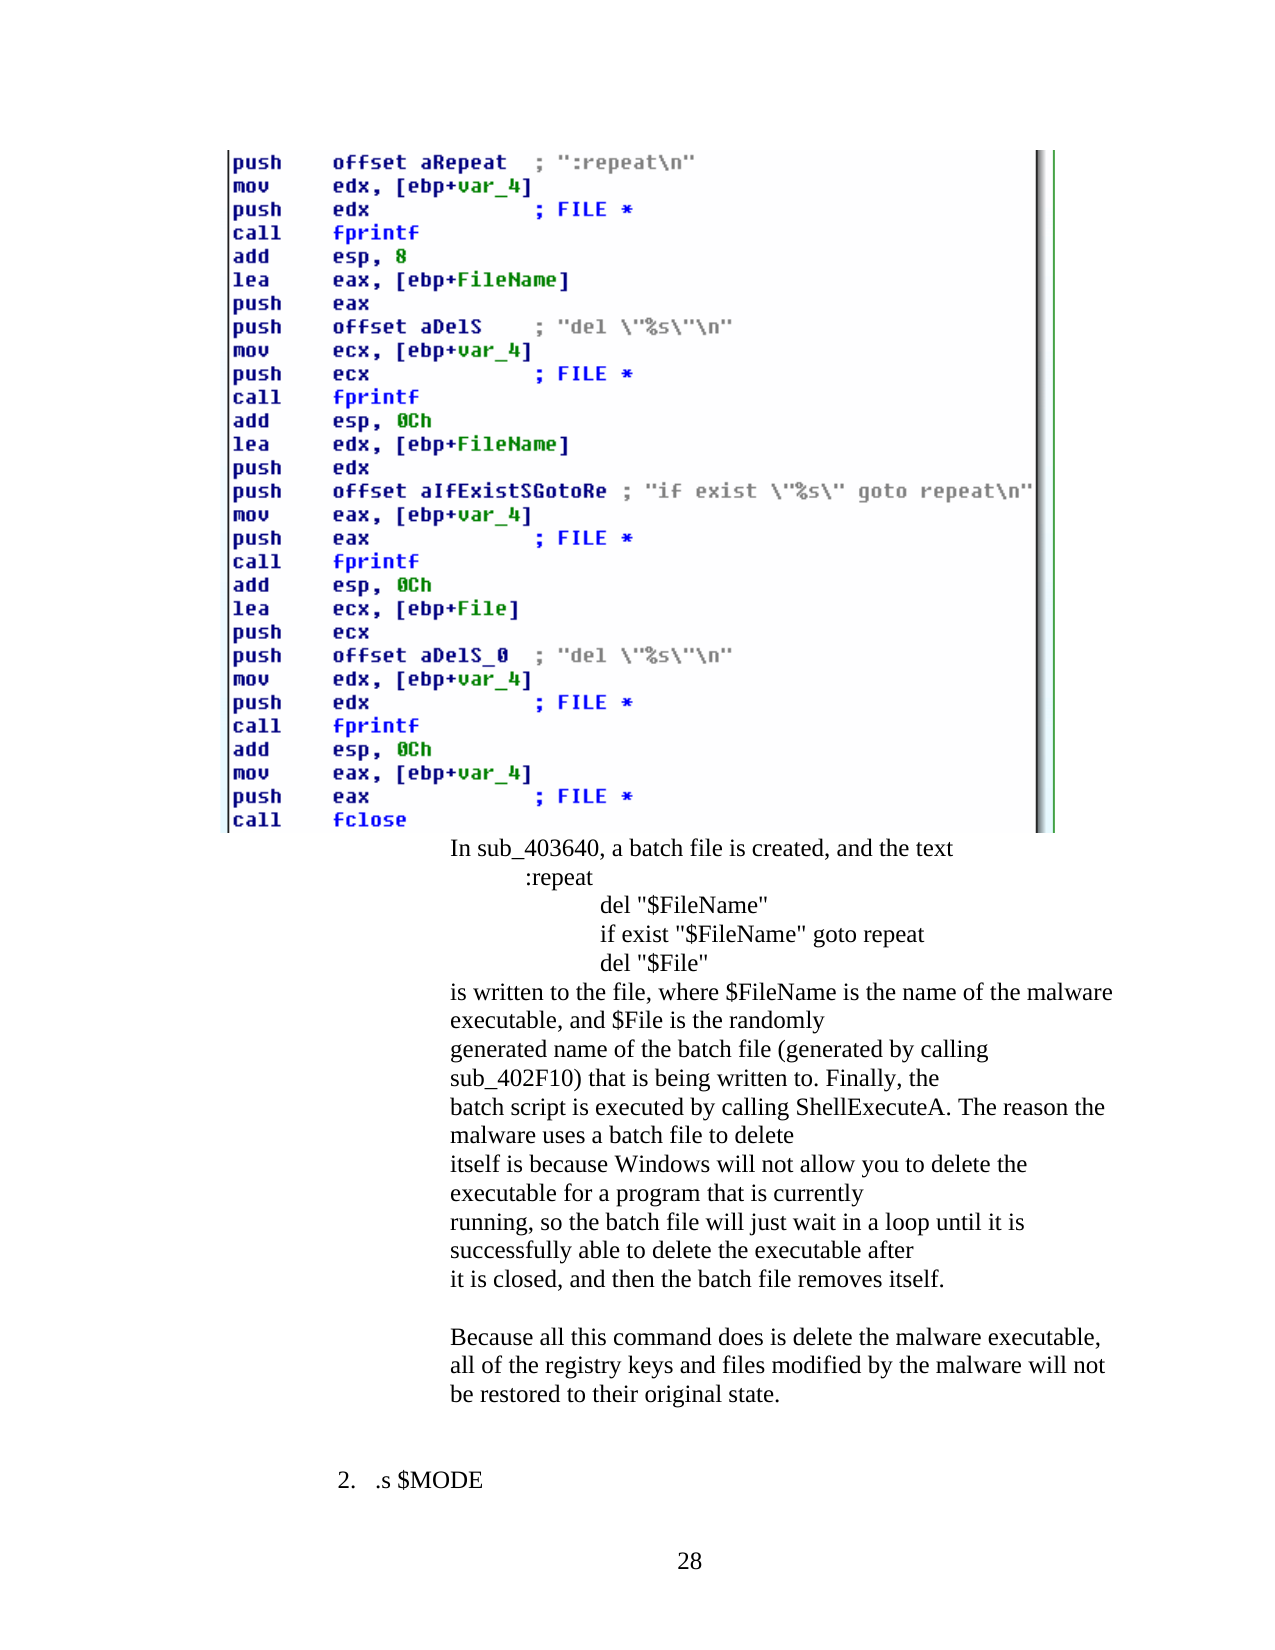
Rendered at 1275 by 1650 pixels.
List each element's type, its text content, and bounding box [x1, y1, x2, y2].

text if exist "$FileName" goto repeat [525, 919, 1125, 948]
text In sub_403640, a batch file is created, and the text [450, 833, 1125, 862]
text it is closed, and then the batch file removes itself. [450, 1264, 1125, 1293]
text generated name of the batch file (generated by calling sub_402F10) that is being written to. Finally, the [450, 1034, 1125, 1092]
text batch script is executed by calling ShellExecuteA. The reason the malware uses a batch file to delete [450, 1092, 1125, 1149]
list .s $MODE [337, 1465, 1125, 1494]
text del "$FileName" [525, 890, 1125, 919]
text del "$File" [525, 948, 1125, 977]
picture [220, 150, 1055, 833]
text running, so the batch file will just wait in a loop until it is successfully able to delete the executable after [450, 1207, 1125, 1264]
text :repeat [450, 862, 1125, 890]
text Because all this command does is delete the malware executable, all of the registry keys and files modified by the malware will not be restored to their original state. [450, 1322, 1125, 1408]
text itself is because Windows will not allow you to delete the executable for a program that is currently [450, 1149, 1125, 1207]
text is written to the file, where $FileName is the name of the malware executable, and $File is the randomly [450, 977, 1125, 1034]
